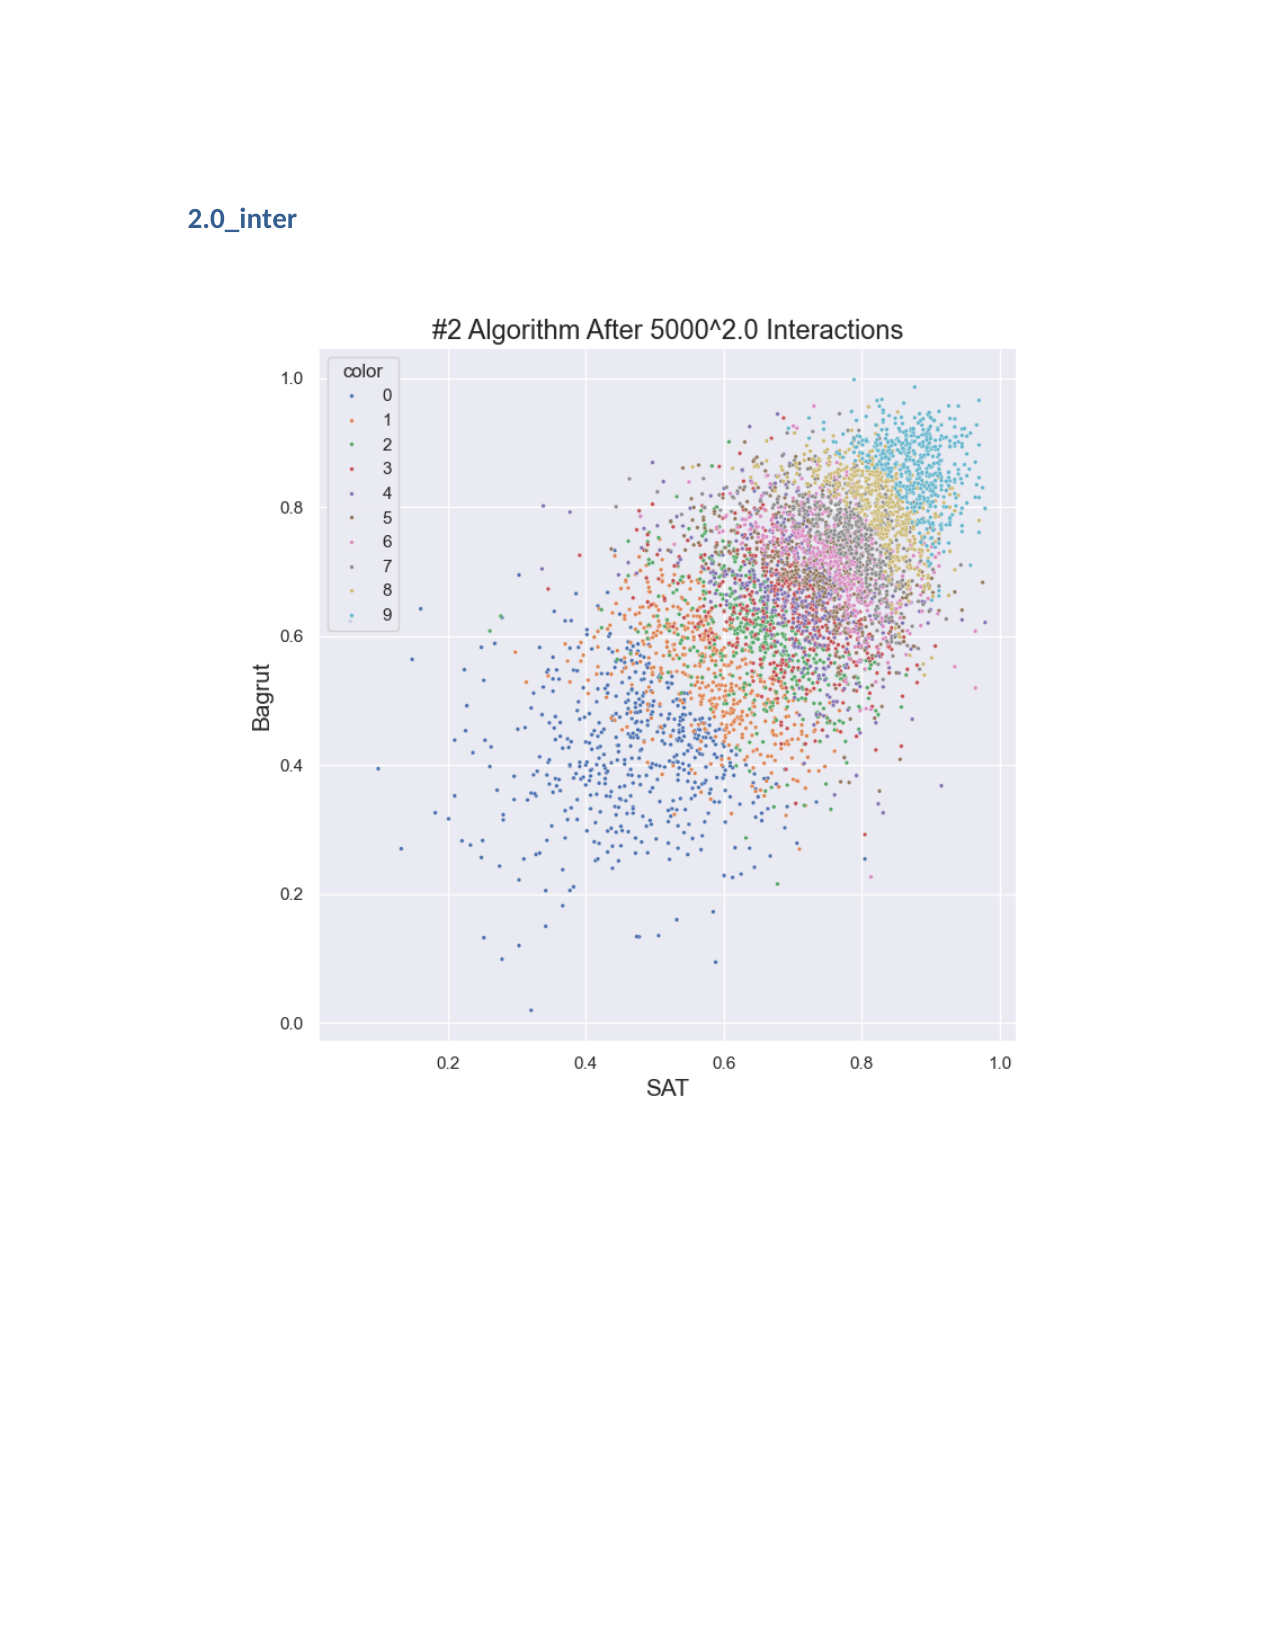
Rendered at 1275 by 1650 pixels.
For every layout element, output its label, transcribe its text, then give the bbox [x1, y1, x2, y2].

subtitle 2.0_inter [187, 200, 1087, 236]
picture [206, 241, 1107, 1141]
